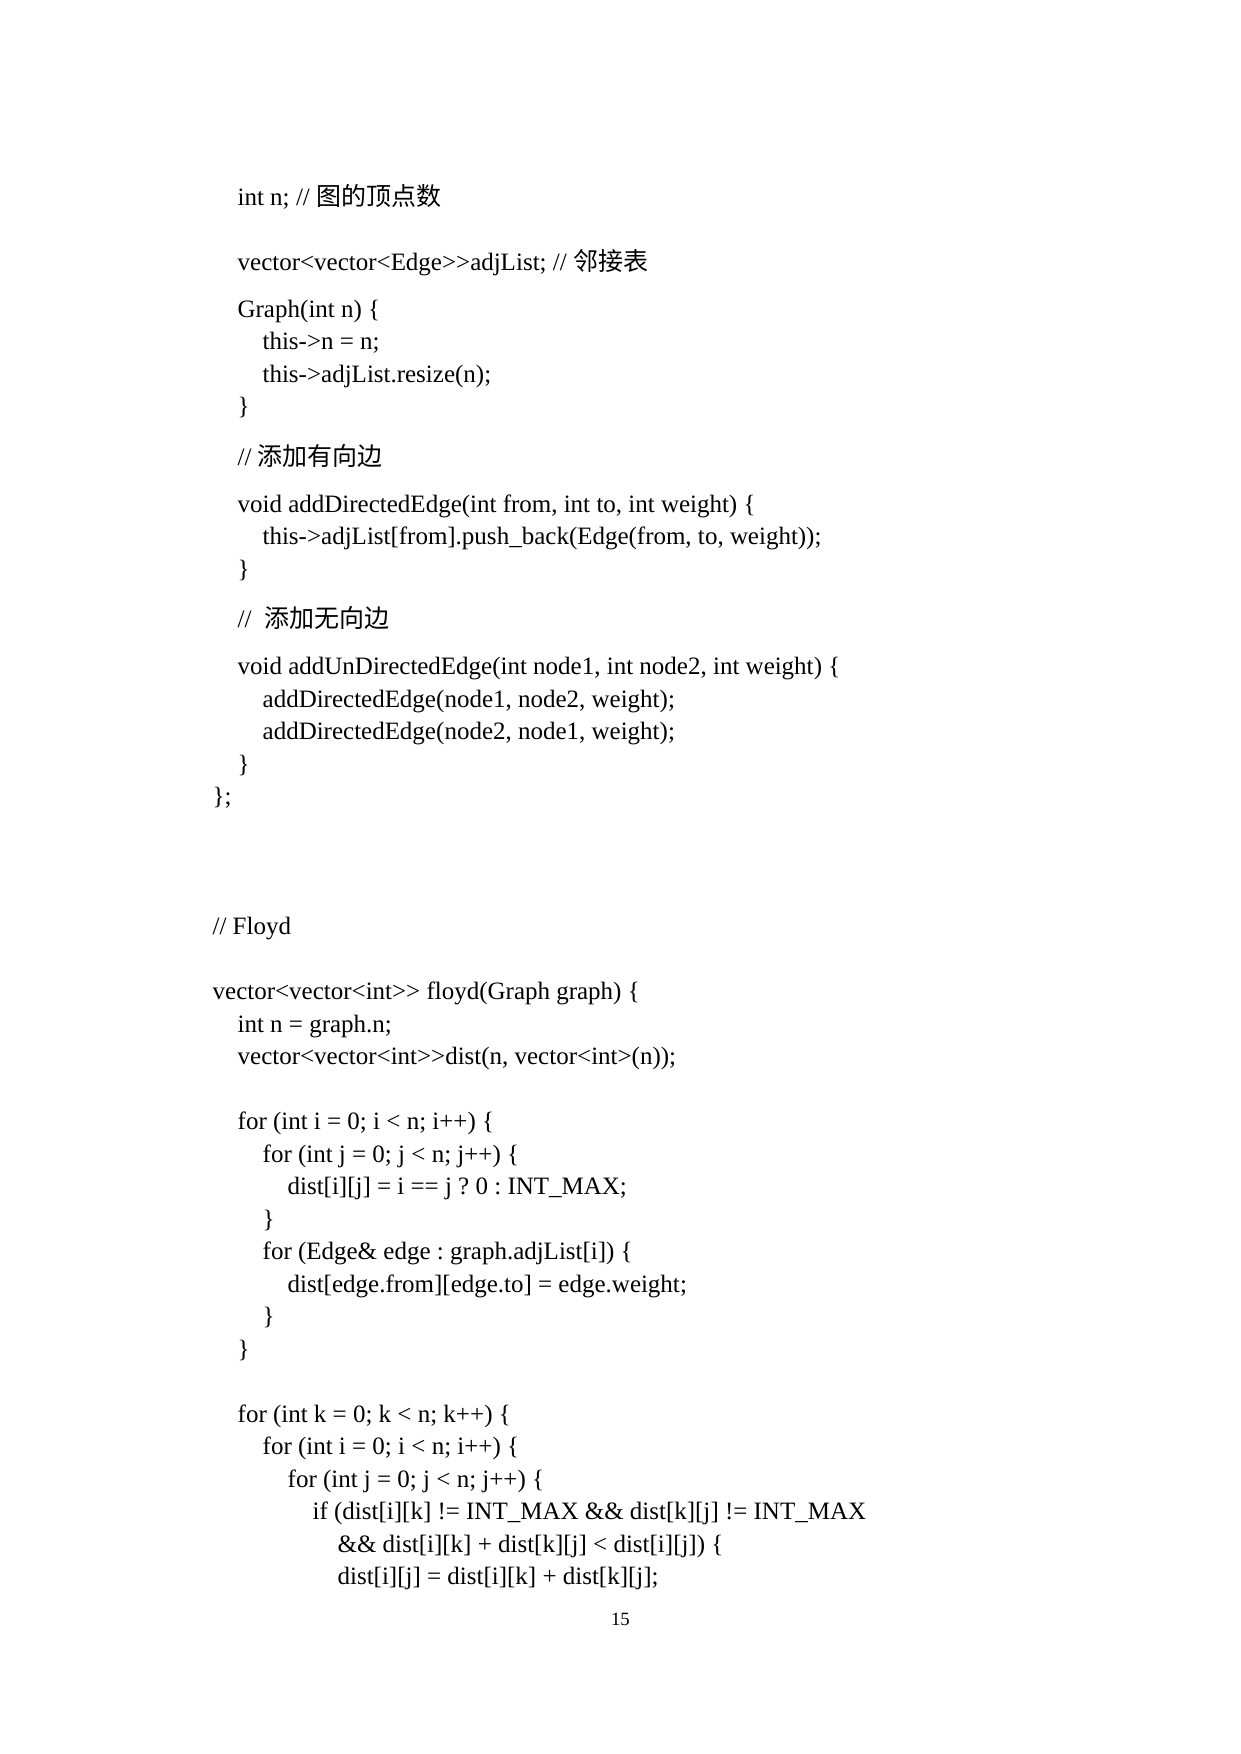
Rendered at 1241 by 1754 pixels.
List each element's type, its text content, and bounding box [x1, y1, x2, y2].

text } [187, 747, 1053, 779]
text for (int j = 0; j < n; j++) { [187, 1462, 1053, 1494]
text } [187, 389, 1053, 422]
text addDirectedEdge(node1, node2, weight); [187, 682, 1053, 714]
text this->n = n; [187, 324, 1053, 357]
text if (dist[i][k] != INT_MAX && dist[k][j] != INT_MAX [187, 1494, 1053, 1527]
text }; [187, 779, 1053, 812]
text dist[edge.from][edge.to] = edge.weight; [187, 1267, 1053, 1299]
text dist[i][j] = i == j ? 0 : INT_MAX; [187, 1169, 1053, 1202]
text for (int j = 0; j < n; j++) { [187, 1137, 1053, 1169]
text int n; // 图的顶点数 [187, 162, 1053, 227]
text for (Edge& edge : graph.adjList[i]) { [187, 1234, 1053, 1267]
text } [187, 1299, 1053, 1332]
text void addUnDirectedEdge(int node1, int node2, int weight) { [187, 649, 1053, 682]
text Graph(int n) { [187, 292, 1053, 324]
text for (int i = 0; i < n; i++) { [187, 1104, 1053, 1137]
text this->adjList.resize(n); [187, 357, 1053, 389]
text for (int i = 0; i < n; i++) { [187, 1429, 1053, 1462]
text } [187, 1332, 1053, 1364]
text dist[i][j] = dist[i][k] + dist[k][j]; [187, 1559, 1053, 1592]
text int n = graph.n; [187, 1007, 1053, 1039]
text vector<vector<Edge>>adjList; // 邻接表 [187, 227, 1053, 292]
text // 添加无向边 [187, 584, 1053, 649]
text this->adjList[from].push_back(Edge(from, to, weight)); [187, 519, 1053, 552]
text // Floyd [187, 909, 1053, 942]
text vector<vector<int>> floyd(Graph graph) { [187, 974, 1053, 1007]
text } [187, 552, 1053, 584]
text // 添加有向边 [187, 422, 1053, 487]
text } [187, 1202, 1053, 1234]
text vector<vector<int>>dist(n, vector<int>(n)); [187, 1039, 1053, 1072]
text for (int k = 0; k < n; k++) { [187, 1397, 1053, 1429]
text && dist[i][k] + dist[k][j] < dist[i][j]) { [187, 1527, 1053, 1559]
text void addDirectedEdge(int from, int to, int weight) { [187, 487, 1053, 519]
text addDirectedEdge(node2, node1, weight); [187, 714, 1053, 747]
